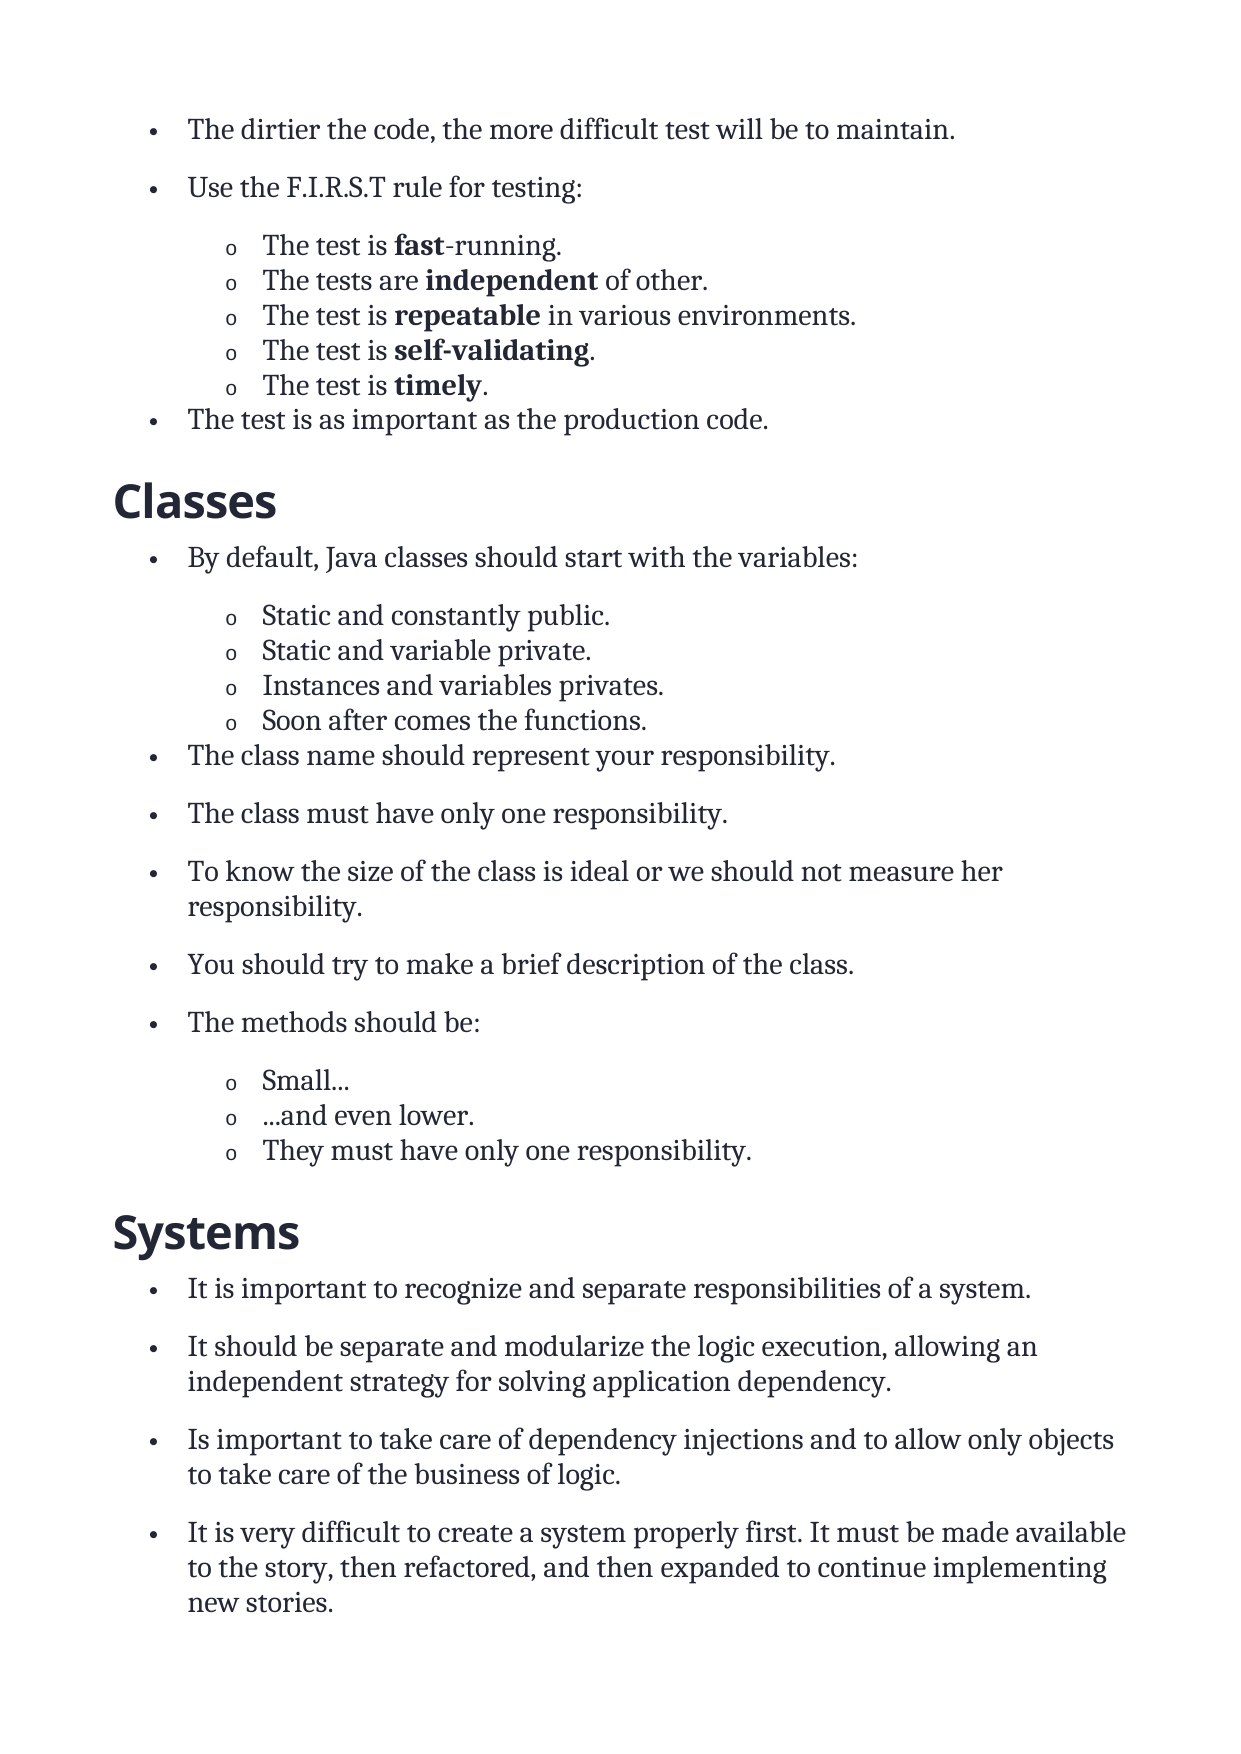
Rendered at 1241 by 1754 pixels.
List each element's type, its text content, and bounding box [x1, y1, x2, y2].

list The methods should be: [150, 1005, 1128, 1040]
list Use the F.I.R.S.T rule for testing: [150, 170, 1128, 205]
text Classes [112, 469, 1128, 532]
list Static and constantly public. [225, 598, 1128, 633]
list It is important to recognize and separate responsibilities of a system. [150, 1271, 1128, 1306]
text Systems [112, 1199, 1128, 1263]
list Instances and variables privates. [225, 668, 1128, 703]
list The class name should represent your responsibility. [150, 738, 1128, 772]
list You should try to make a brief description of the class. [150, 947, 1128, 982]
list The test is repeatable in various environments. [225, 298, 1128, 333]
list It is very difficult to create a system properly first. It must be made available to the story, then refactored, and then expanded to continue implementing new stories. [150, 1515, 1128, 1619]
list The dirtier the code, the more difficult test will be to maintain. [150, 112, 1128, 147]
list Static and variable private. [225, 633, 1128, 668]
list They must have only one responsibility. [225, 1133, 1128, 1168]
list Is important to take care of dependency injections and to allow only objects to take care of the business of logic. [150, 1422, 1128, 1492]
list By default, Java classes should start with the variables: [150, 540, 1128, 575]
list To know the size of the class is ideal or we should not measure her responsibility. [150, 854, 1128, 924]
list Small... [225, 1064, 1128, 1098]
list The test is fast-running. [225, 229, 1128, 263]
list Soon after comes the functions. [225, 703, 1128, 738]
list The test is self-validating. [225, 333, 1128, 368]
list It should be separate and modularize the logic execution, allowing an independent strategy for solving application dependency. [150, 1329, 1128, 1399]
list ...and even lower. [225, 1098, 1128, 1133]
list The test is as important as the production code. [150, 403, 1128, 437]
list The class must have only one responsibility. [150, 796, 1128, 831]
list The test is timely. [225, 368, 1128, 403]
list The tests are independent of other. [225, 263, 1128, 298]
